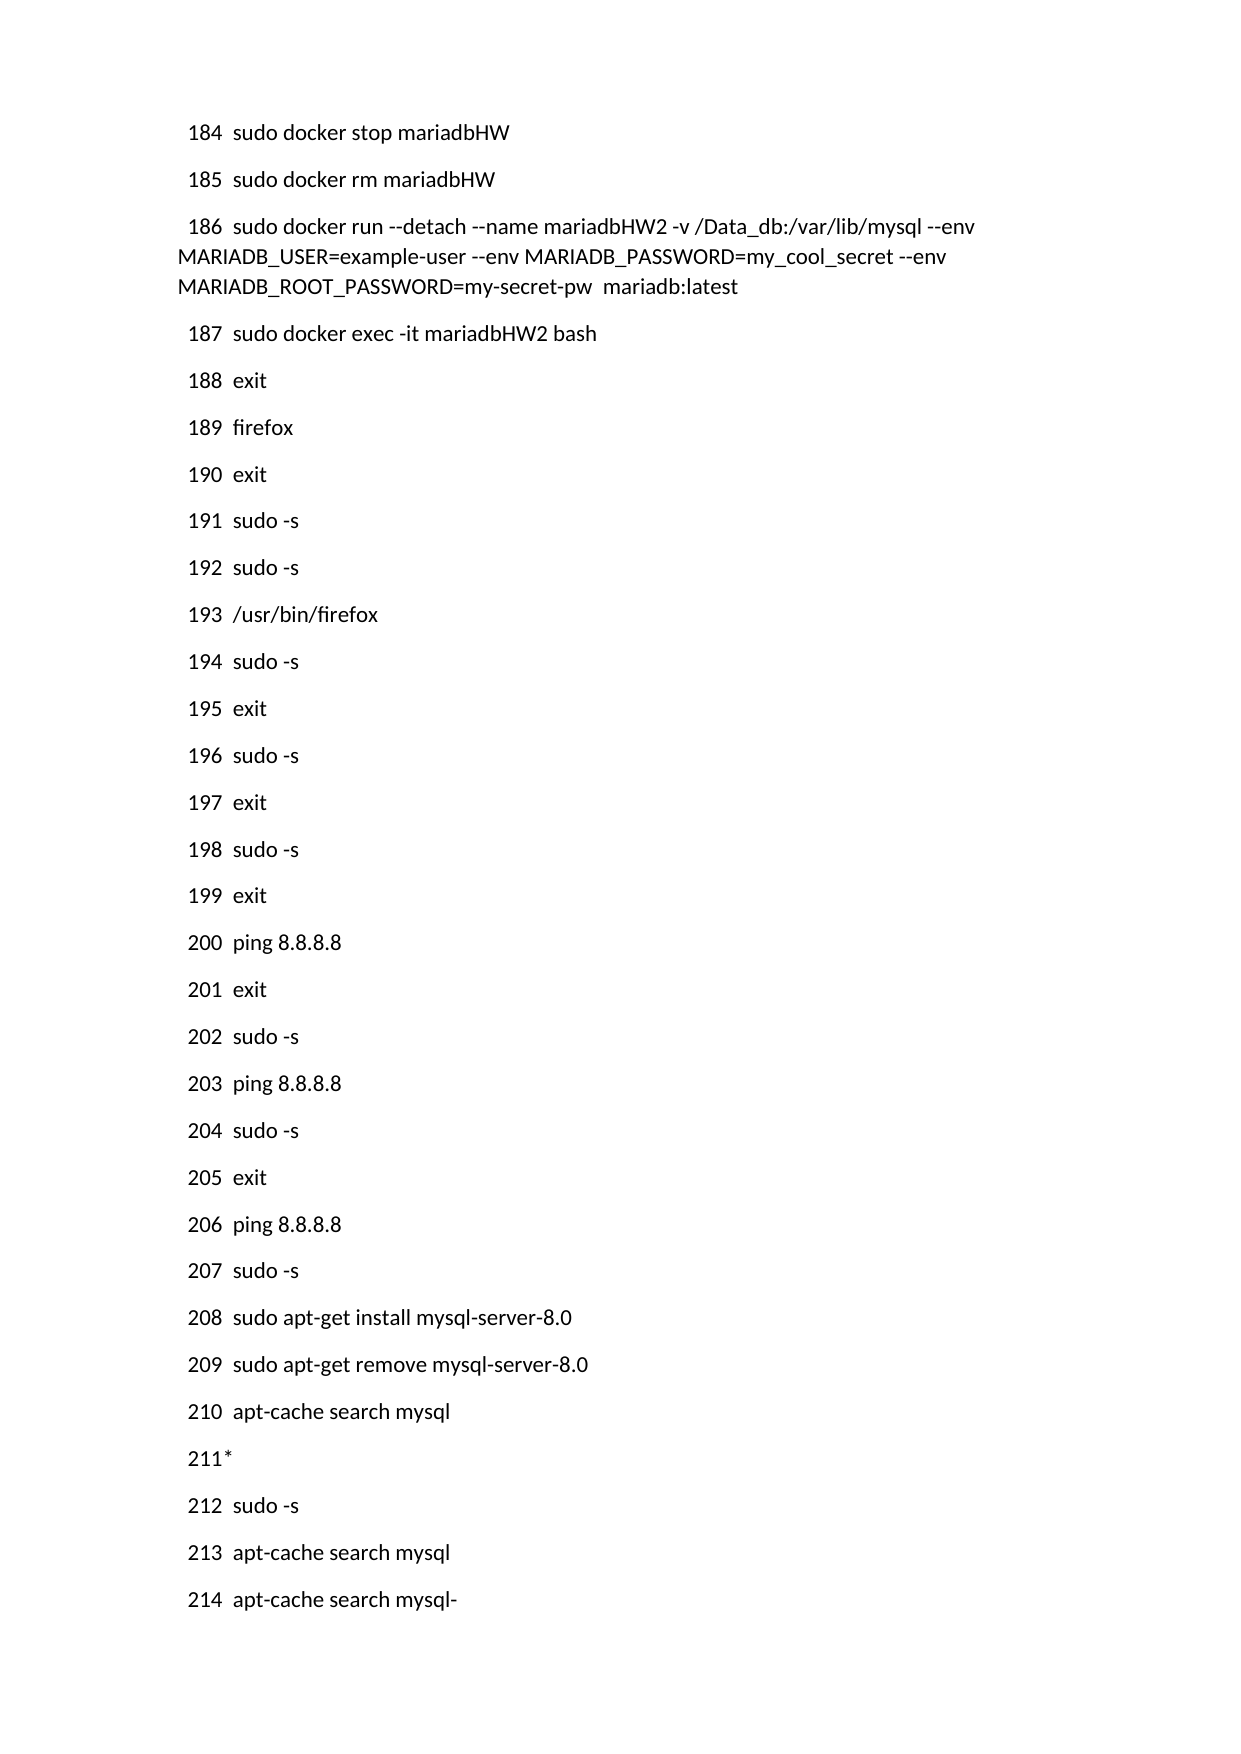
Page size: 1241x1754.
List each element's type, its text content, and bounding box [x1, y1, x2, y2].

text 201 exit [177, 975, 1152, 1003]
text 211* [177, 1444, 1152, 1472]
text 191 sudo -s [177, 507, 1152, 535]
text 207 sudo -s [177, 1257, 1152, 1285]
text 213 apt-cache search mysql [177, 1538, 1152, 1566]
text 188 exit [177, 366, 1152, 394]
text 189 firefox [177, 413, 1152, 441]
text 212 sudo -s [177, 1491, 1152, 1519]
text 206 ping 8.8.8.8 [177, 1210, 1152, 1238]
text 196 sudo -s [177, 741, 1152, 769]
text 209 sudo apt-get remove mysql-server-8.0 [177, 1350, 1152, 1378]
text 210 apt-cache search mysql [177, 1397, 1152, 1425]
text 192 sudo -s [177, 553, 1152, 582]
text 208 sudo apt-get install mysql-server-8.0 [177, 1303, 1152, 1332]
text 190 exit [177, 460, 1152, 488]
text 184 sudo docker stop mariadbHW [177, 118, 1152, 146]
text 205 exit [177, 1163, 1152, 1191]
text 185 sudo docker rm mariadbHW [177, 165, 1152, 193]
text 204 sudo -s [177, 1116, 1152, 1144]
text 194 sudo -s [177, 647, 1152, 675]
text 199 exit [177, 882, 1152, 910]
text 198 sudo -s [177, 835, 1152, 863]
text 203 ping 8.8.8.8 [177, 1069, 1152, 1097]
text 197 exit [177, 788, 1152, 816]
text 202 sudo -s [177, 1022, 1152, 1050]
text 187 sudo docker exec -it mariadbHW2 bash [177, 319, 1152, 347]
text 193 /usr/bin/firefox [177, 600, 1152, 628]
text 195 exit [177, 694, 1152, 722]
text 186 sudo docker run --detach --name mariadbHW2 -v /Data_db:/var/lib/mysql --env MARIADB_USER=example-user --env MARIADB_PASSWORD=my_cool_secret --env MARIADB_ROOT_PASSWORD=my-secret-pw mariadb:latest [177, 212, 1152, 300]
text 214 apt-cache search mysql- [177, 1585, 1152, 1613]
text 200 ping 8.8.8.8 [177, 928, 1152, 957]
